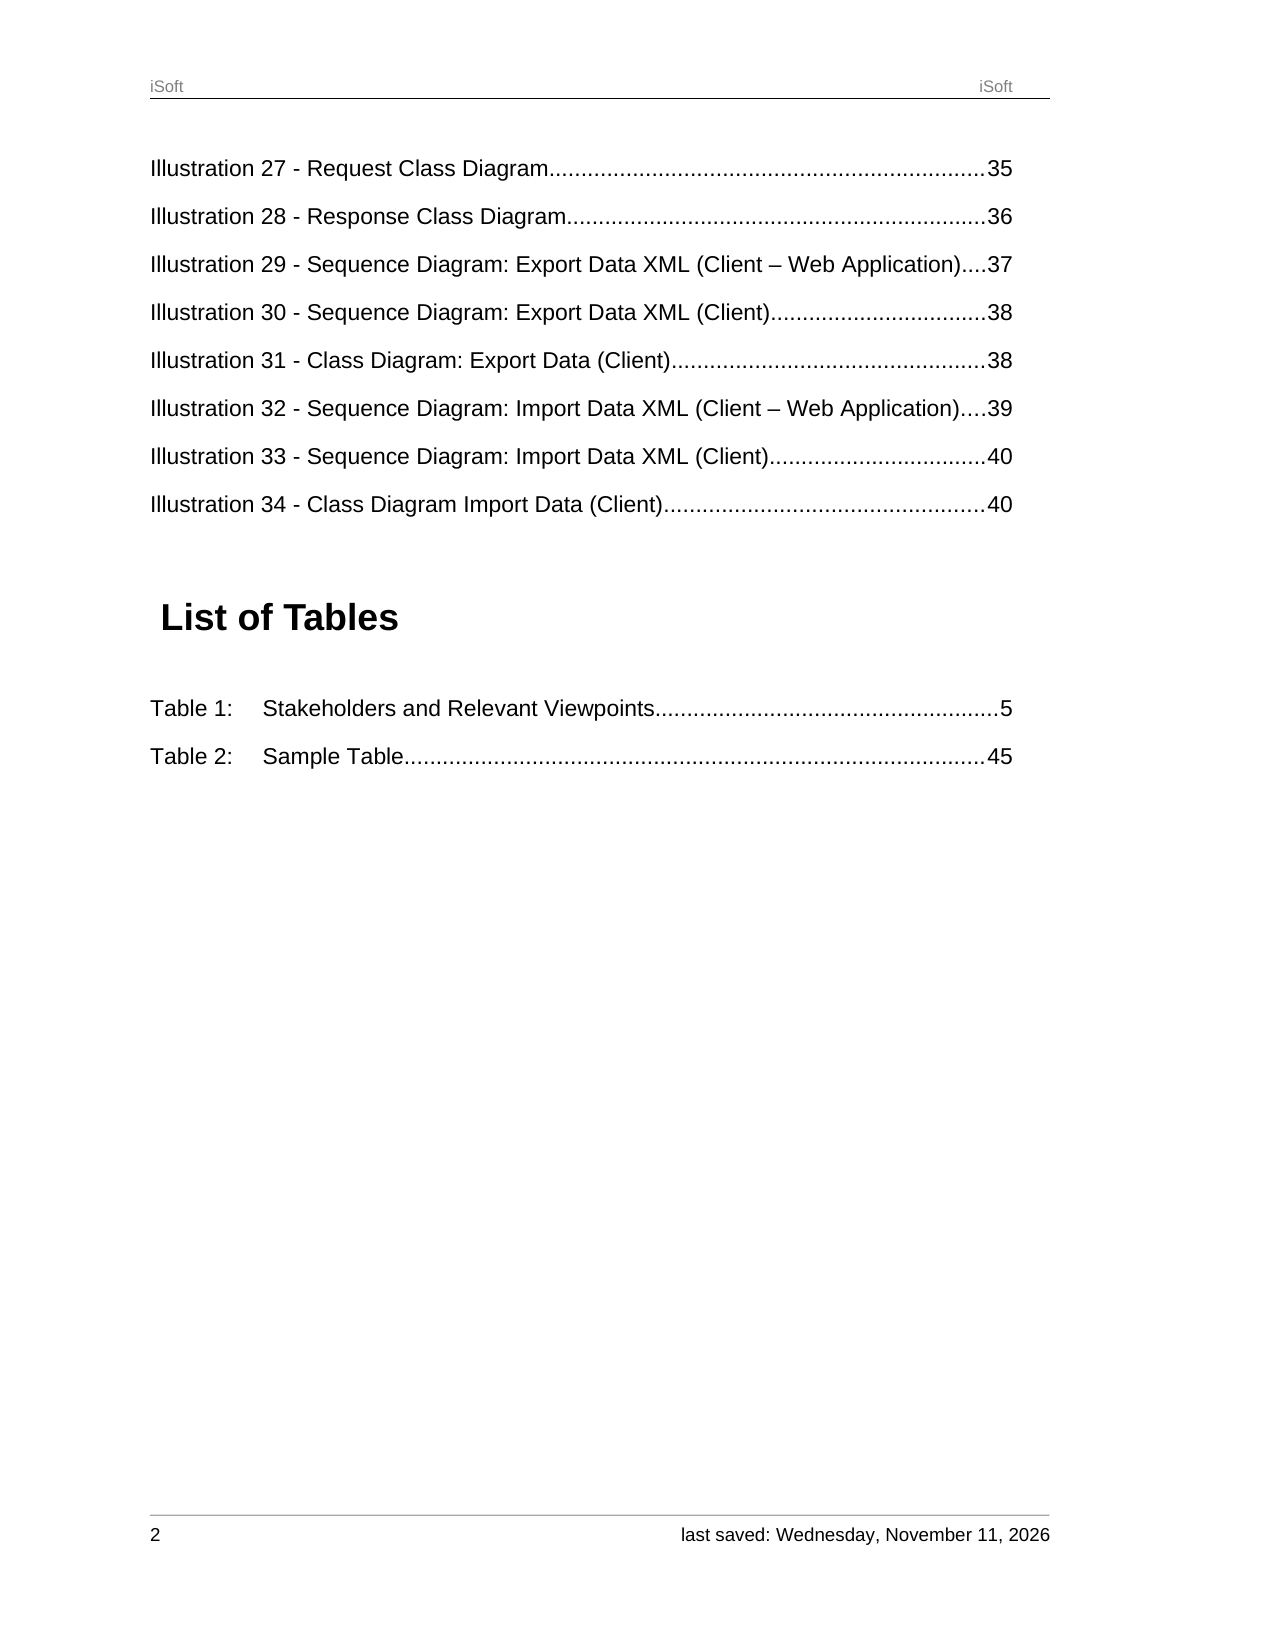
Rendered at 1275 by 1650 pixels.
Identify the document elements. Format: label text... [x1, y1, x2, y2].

subtitle List of Tables [150, 582, 1050, 638]
text Illustration 30 - Sequence Diagram: Export Data XML (Client) 38 [150, 294, 1050, 326]
text Table 2: Sample Table 45 [150, 738, 1050, 769]
text Illustration 27 - Request Class Diagram 35 [150, 151, 1050, 182]
text Table 1: Stakeholders and Relevant Viewpoints 5 [150, 690, 1050, 721]
text Illustration 34 - Class Diagram Import Data (Client) 40 [150, 486, 1050, 517]
text Illustration 29 - Sequence Diagram: Export Data XML (Client – Web Application) 37 [150, 246, 1050, 278]
text Illustration 31 - Class Diagram: Export Data (Client) 38 [150, 342, 1050, 373]
text Illustration 28 - Response Class Diagram 36 [150, 198, 1050, 230]
text Illustration 33 - Sequence Diagram: Import Data XML (Client) 40 [150, 438, 1050, 469]
text Illustration 32 - Sequence Diagram: Import Data XML (Client – Web Application) 39 [150, 390, 1050, 421]
